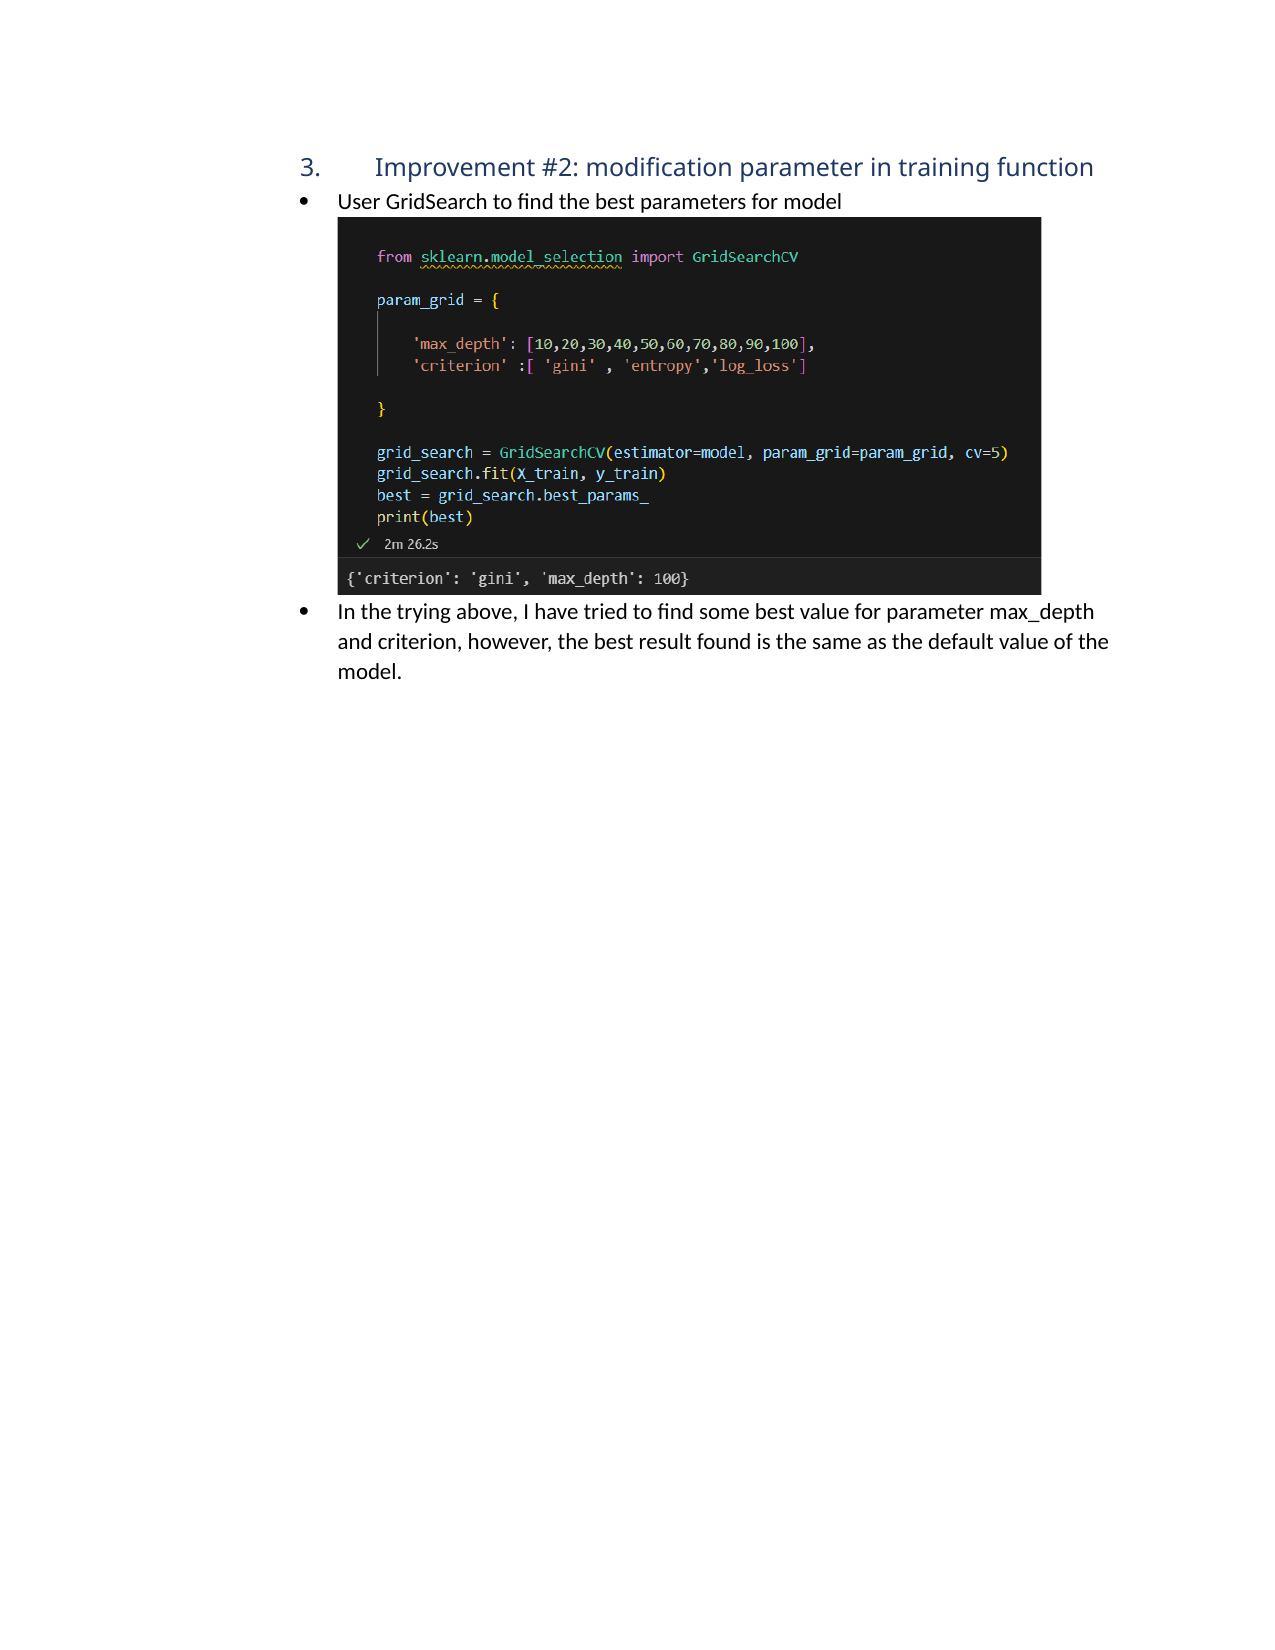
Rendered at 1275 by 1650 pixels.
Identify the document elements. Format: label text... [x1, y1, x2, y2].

subtitle Improvement #2: modification parameter in training function [300, 150, 1125, 184]
list In the trying above, I have tried to find some best value for parameter max_depth and criterion, however, the best result found is the same as the default value of the model. [300, 597, 1125, 685]
list User GridSearch to find the best parameters for model [300, 187, 1125, 215]
picture [337, 217, 1042, 595]
